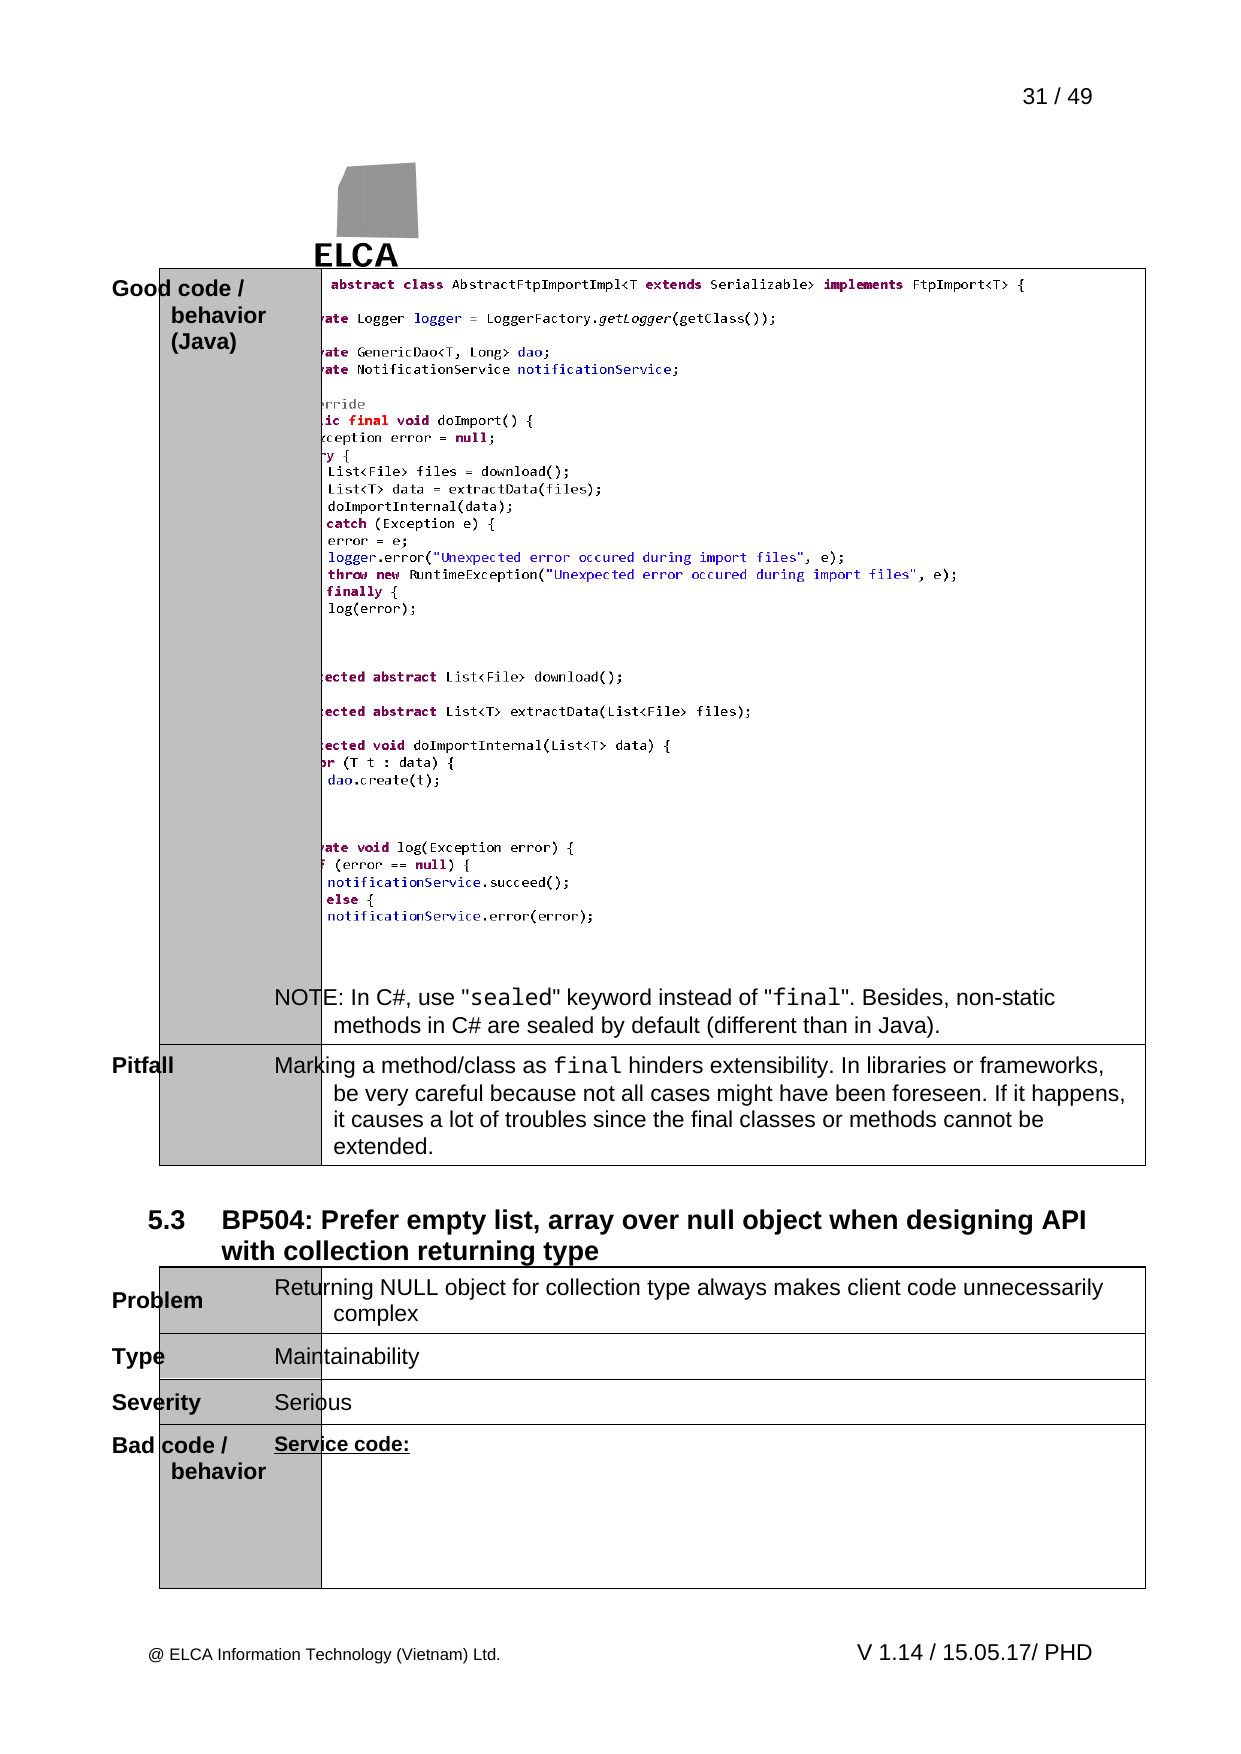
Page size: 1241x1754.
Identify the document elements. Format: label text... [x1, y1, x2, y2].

table_cell Service code: Presentation code: [322, 1425, 1145, 1588]
table_cell Pitfall [160, 1045, 321, 1165]
picture [321, 275, 1081, 975]
subtitle BP504: Prefer empty list, array over null object when designing API with collection returning type [148, 1204, 1093, 1266]
picture [314, 160, 422, 268]
table_cell Bad code / behavior [160, 1425, 321, 1588]
table_cell Marking a method/class as final hinders extensibility. In libraries or frameworks, be very careful because not all cases might have been foreseen. If it happens, it causes a lot of troubles since the final classes or methods cannot be extended. [322, 1045, 1145, 1165]
table_header Problem [160, 1268, 321, 1333]
table_cell Good code / behavior (Java) [160, 269, 321, 1044]
table_cell Severity [160, 1380, 321, 1424]
table_cell Maintainability [322, 1334, 1145, 1378]
table_cell NOTE: In C#, use "sealed" keyword instead of "final". Besides, non-static methods in C# are sealed by default (different than in Java). [322, 269, 1145, 1044]
table_header Returning NULL object for collection type always makes client code unnecessarily complex [322, 1268, 1145, 1333]
table_cell Type [160, 1334, 321, 1378]
table_cell Serious [322, 1380, 1145, 1424]
